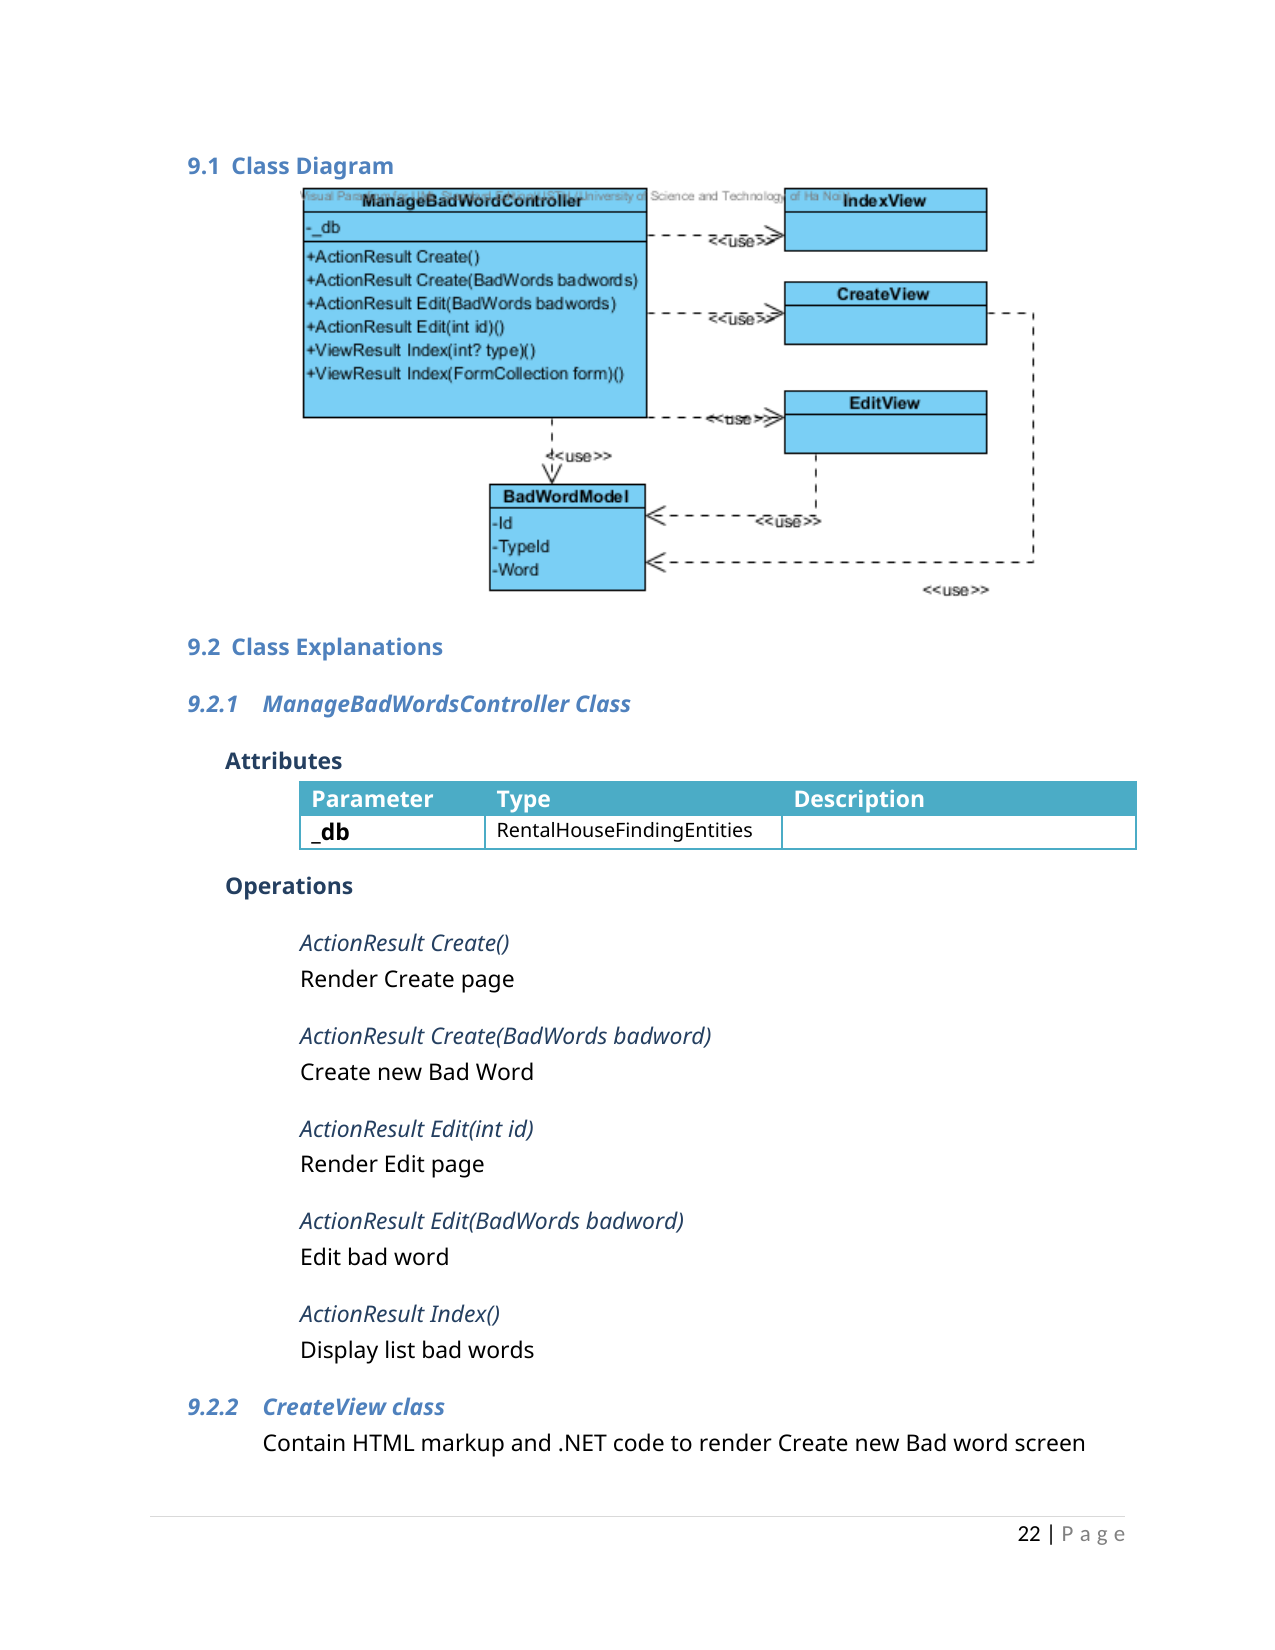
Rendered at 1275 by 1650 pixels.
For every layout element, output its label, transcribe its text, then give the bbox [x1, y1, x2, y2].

table_header Type [485, 783, 782, 814]
text Create new Bad Word [225, 1056, 1125, 1087]
subtitle Class Explanations [187, 631, 1125, 662]
subtitle CreateView class [187, 1391, 1125, 1422]
text Display list bad words [150, 1334, 1125, 1365]
table_header Parameter [301, 783, 485, 814]
subtitle Attributes [150, 745, 1125, 776]
table_cell RentalHouseFindingEntities [486, 816, 781, 847]
text Render Edit page [225, 1148, 1125, 1180]
subtitle ActionResult Edit(BadWords badword) [225, 1205, 1125, 1236]
table_cell _db [301, 816, 484, 847]
subtitle ManageBadWordsController Class [187, 688, 1125, 719]
picture [300, 186, 1039, 607]
subtitle Operations [150, 870, 1125, 902]
subtitle ActionResult Create(BadWords badword) [225, 1020, 1125, 1051]
text Render Create page [225, 963, 1125, 994]
text Edit bad word [225, 1241, 1125, 1272]
subtitle Class Diagram [187, 150, 1125, 181]
text Contain HTML markup and .NET code to render Create new Bad word screen [187, 1427, 1125, 1458]
subtitle ActionResult Index() [225, 1298, 1125, 1329]
subtitle ActionResult Edit(int id) [225, 1112, 1125, 1144]
table_cell [783, 816, 1135, 847]
table_header Description [782, 783, 1135, 814]
subtitle ActionResult Create() [225, 927, 1125, 958]
